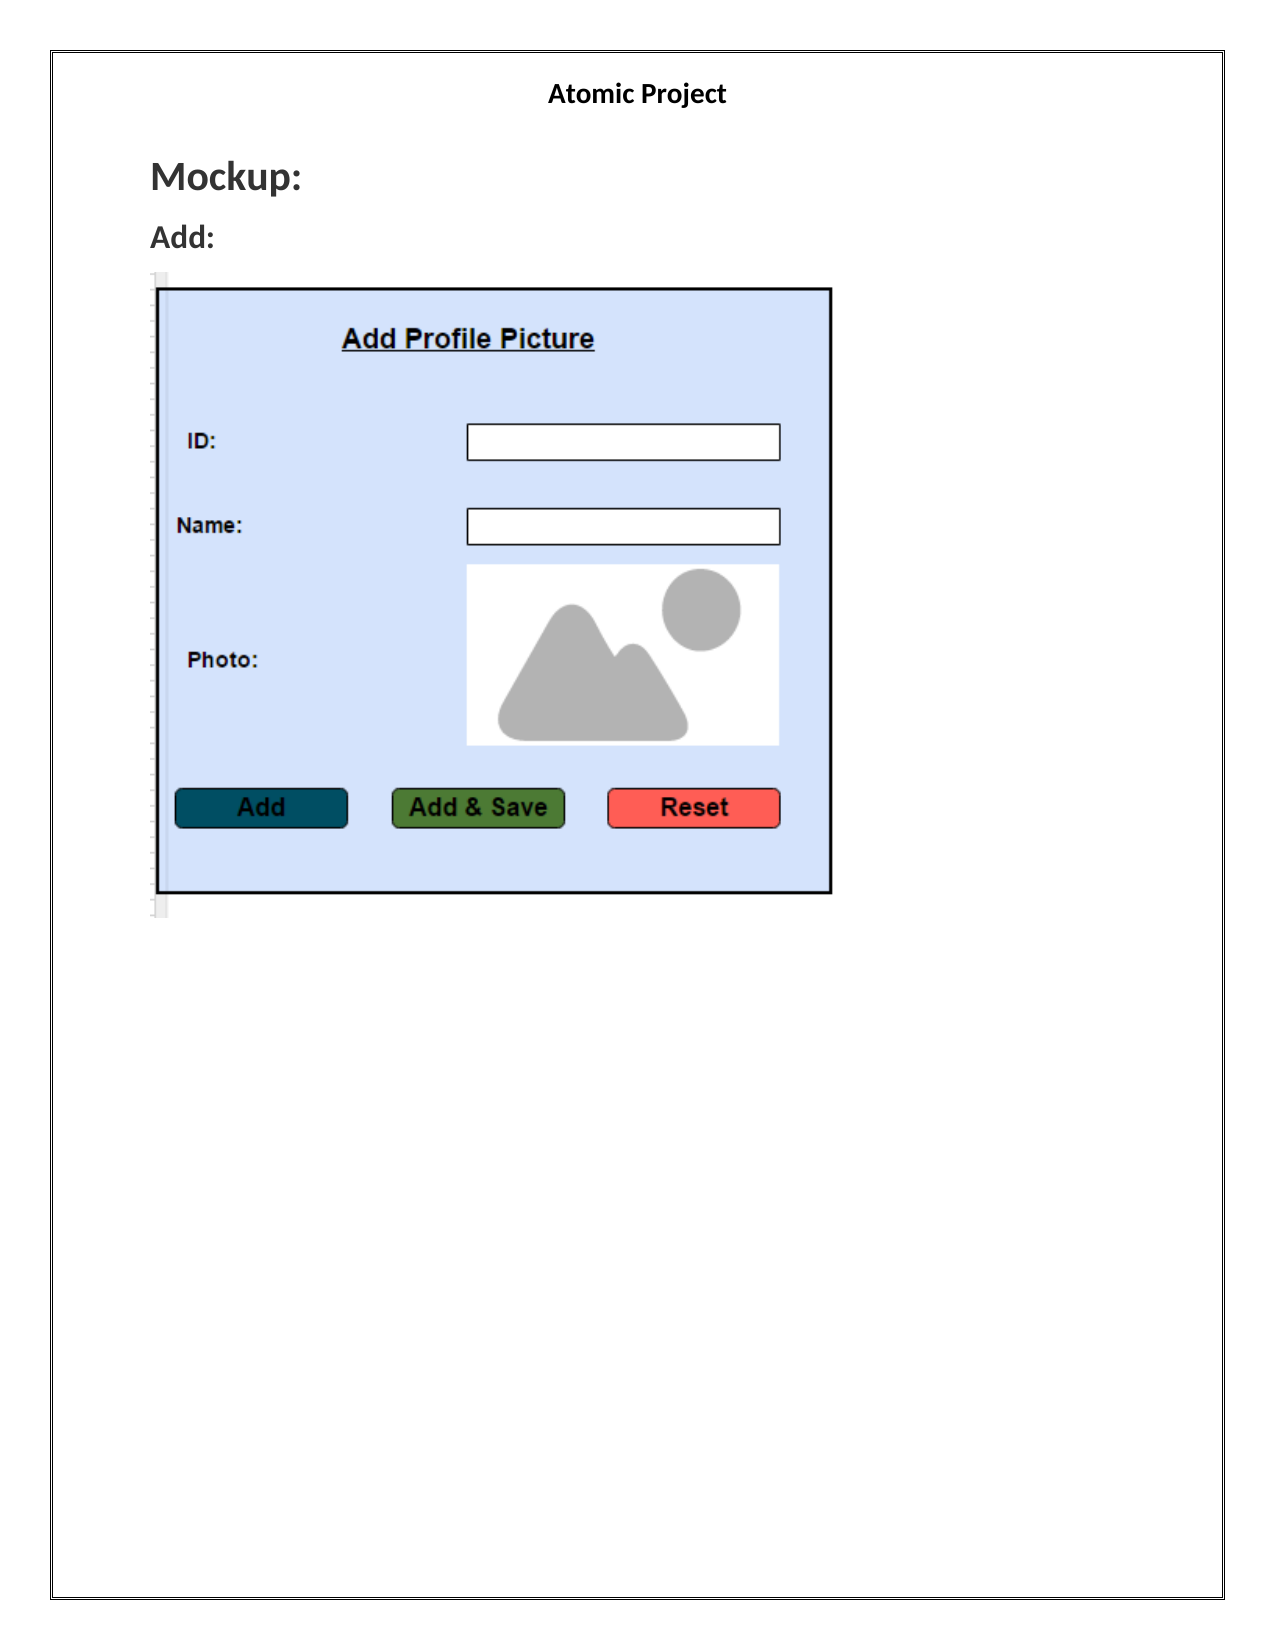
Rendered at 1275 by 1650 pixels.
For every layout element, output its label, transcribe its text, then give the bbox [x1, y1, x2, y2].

picture [150, 272, 845, 918]
subtitle Add: [150, 216, 1125, 257]
subtitle Mockup: [150, 150, 1125, 201]
